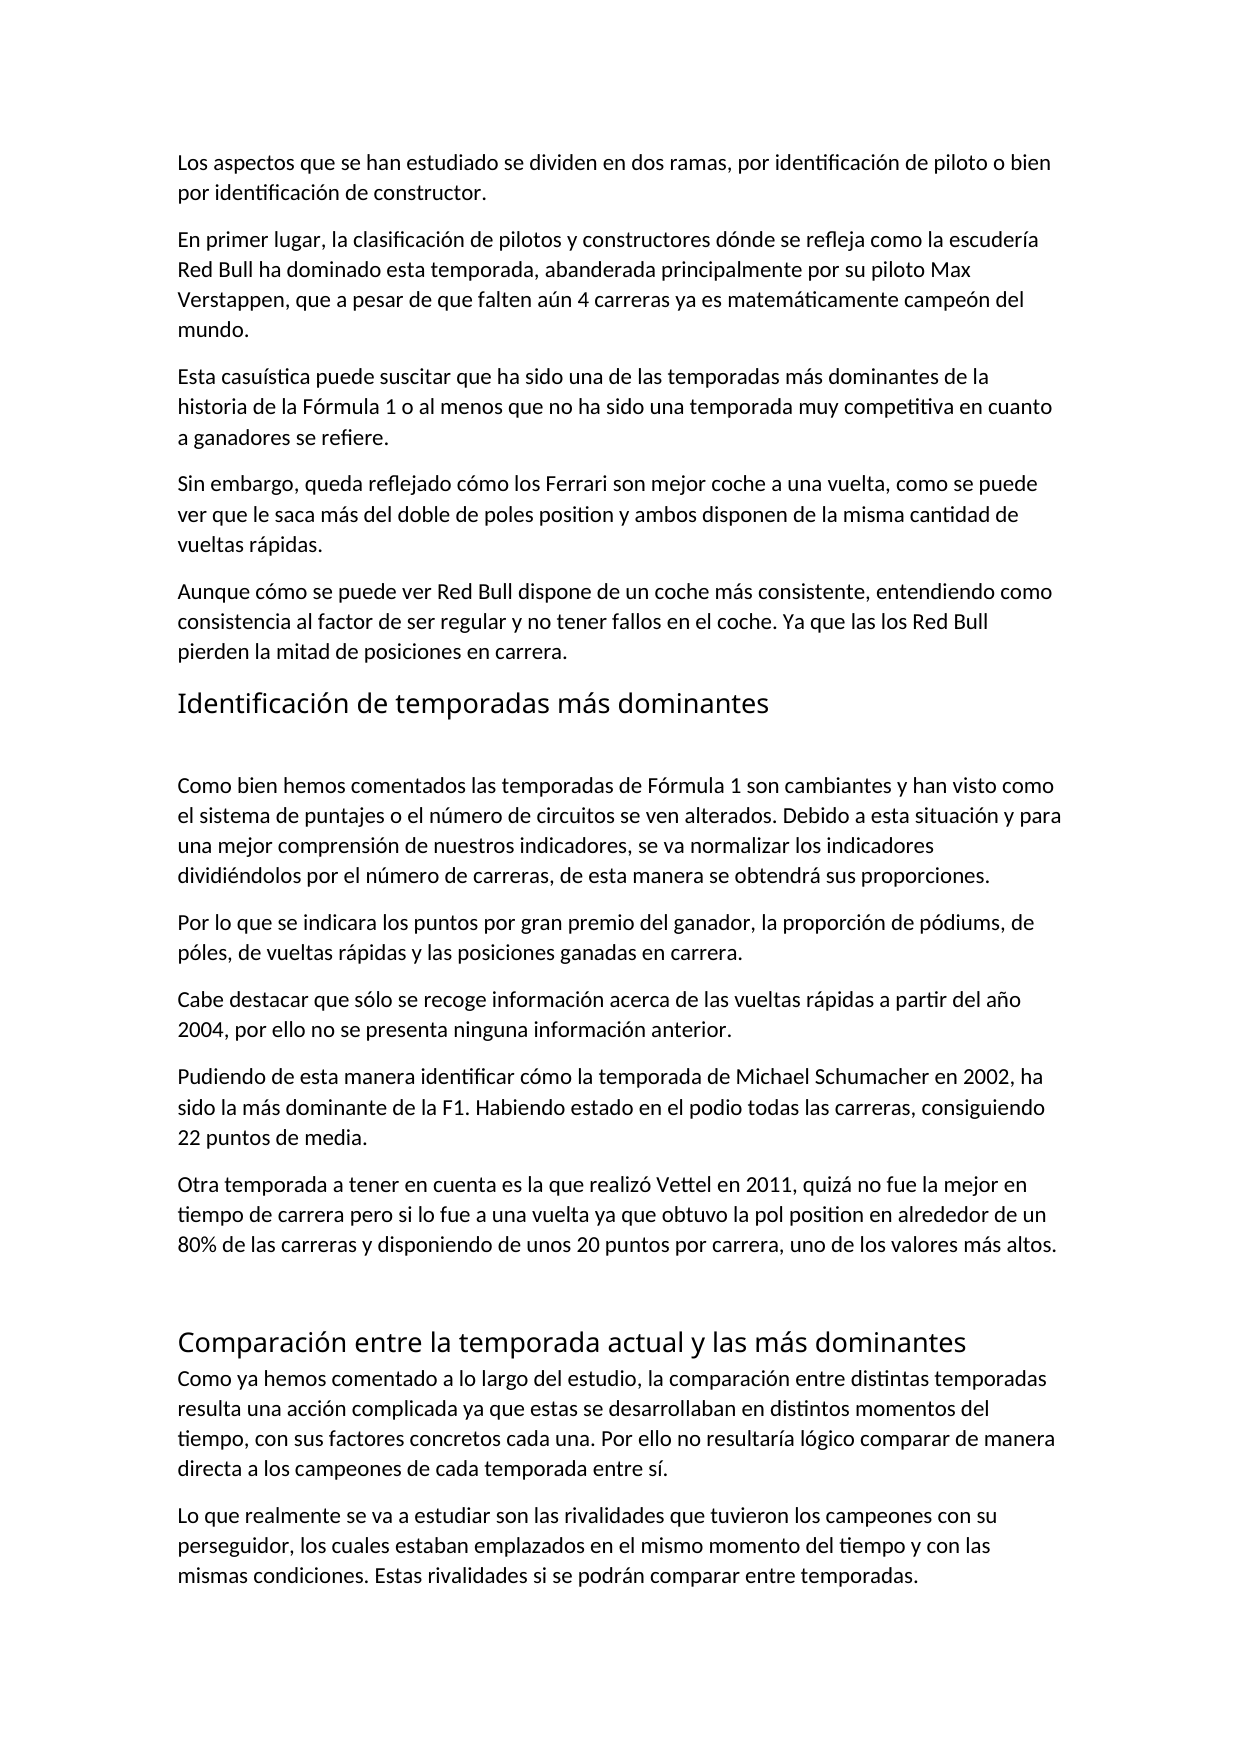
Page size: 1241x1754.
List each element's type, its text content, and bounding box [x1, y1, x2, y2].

text Por lo que se indicara los puntos por gran premio del ganador, la proporción de pódiums, de póles, de vueltas rápidas y las posiciones ganadas en carrera. [177, 908, 1063, 966]
text Como ya hemos comentado a lo largo del estudio, la comparación entre distintas temporadas resulta una acción complicada ya que estas se desarrollaban en distintos momentos del tiempo, con sus factores concretos cada una. Por ello no resultaría lógico comparar de manera directa a los campeones de cada temporada entre sí. [177, 1364, 1063, 1482]
text Sin embargo, queda reflejado cómo los Ferrari son mejor coche a una vuelta, como se puede ver que le saca más del doble de poles position y ambos disponen de la misma cantidad de vueltas rápidas. [177, 469, 1063, 558]
subtitle Comparación entre la temporada actual y las más dominantes [177, 1324, 1063, 1361]
text Los aspectos que se han estudiado se dividen en dos ramas, por identificación de piloto o bien por identificación de constructor. [177, 148, 1063, 206]
text En primer lugar, la clasificación de pilotos y constructores dónde se refleja como la escudería Red Bull ha dominado esta temporada, abanderada principalmente por su piloto Max Verstappen, que a pesar de que falten aún 4 carreras ya es matemáticamente campeón del mundo. [177, 225, 1063, 343]
text Lo que realmente se va a estudiar son las rivalidades que tuvieron los campeones con su perseguidor, los cuales estaban emplazados en el mismo momento del tiempo y con las mismas condiciones. Estas rivalidades si se podrán comparar entre temporadas. [177, 1501, 1063, 1589]
subtitle Identificación de temporadas más dominantes [177, 684, 1063, 721]
text Esta casuística puede suscitar que ha sido una de las temporadas más dominantes de la historia de la Fórmula 1 o al menos que no ha sido una temporada muy competitiva en cuanto a ganadores se refiere. [177, 362, 1063, 451]
text Otra temporada a tener en cuenta es la que realizó Vettel en 2011, quizá no fue la mejor en tiempo de carrera pero si lo fue a una vuelta ya que obtuvo la pol position en alrededor de un 80% de las carreras y disponiendo de unos 20 puntos por carrera, uno de los valores más altos. [177, 1170, 1063, 1258]
text Cabe destacar que sólo se recoge información acerca de las vueltas rápidas a partir del año 2004, por ello no se presenta ninguna información anterior. [177, 985, 1063, 1043]
text Aunque cómo se puede ver Red Bull dispone de un coche más consistente, entendiendo como consistencia al factor de ser regular y no tener fallos en el coche. Ya que las los Red Bull pierden la mitad de posiciones en carrera. [177, 577, 1063, 665]
text Pudiendo de esta manera identificar cómo la temporada de Michael Schumacher en 2002, ha sido la más dominante de la F1. Habiendo estado en el podio todas las carreras, consiguiendo 22 puntos de media. [177, 1062, 1063, 1151]
text Como bien hemos comentados las temporadas de Fórmula 1 son cambiantes y han visto como el sistema de puntajes o el número de circuitos se ven alterados. Debido a esta situación y para una mejor comprensión de nuestros indicadores, se va normalizar los indicadores dividiéndolos por el número de carreras, de esta manera se obtendrá sus proporciones. [177, 771, 1063, 889]
